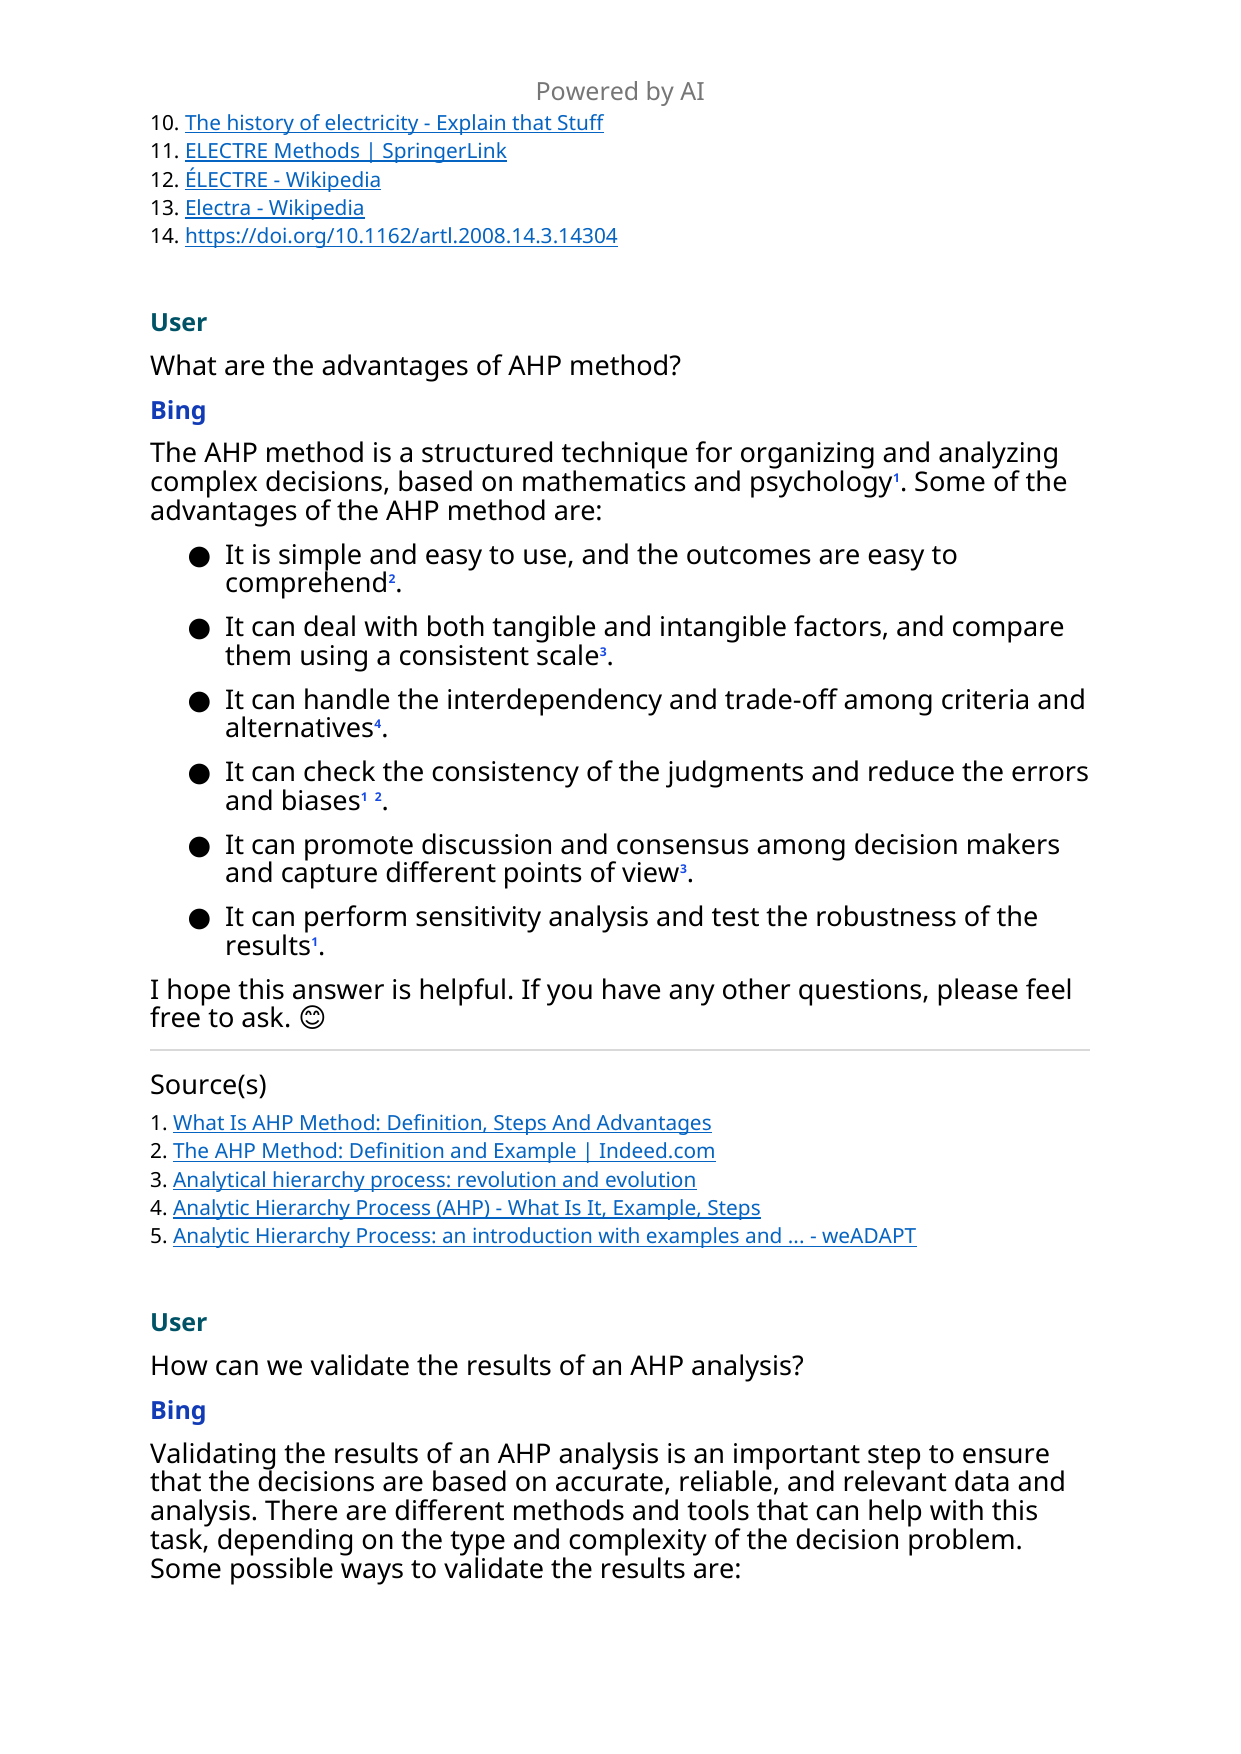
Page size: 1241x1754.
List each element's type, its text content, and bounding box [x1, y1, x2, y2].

text 3. Analytical hierarchy process: revolution and evolution [150, 1165, 1090, 1193]
list It is simple and easy to use, and the outcomes are easy to comprehend2. [187, 541, 1090, 599]
subtitle Bing [150, 1396, 1090, 1425]
list It can check the consistency of the judgments and reduce the errors and biases1 2. [187, 759, 1090, 816]
list It can handle the interdependency and trade-off among criteria and alternatives4. [187, 686, 1090, 744]
text 13. Electra - Wikipedia [150, 193, 1090, 222]
subtitle User [150, 309, 1090, 337]
text 12. ÉLECTRE - Wikipedia [150, 165, 1090, 193]
text 10. The history of electricity - Explain that Stuff [150, 108, 1090, 136]
text 11. ELECTRE Methods | SpringerLink [150, 136, 1090, 165]
text What are the advantages of AHP method? [150, 352, 1090, 381]
subtitle User [150, 1309, 1090, 1338]
text How can we validate the results of an AHP analysis? [150, 1353, 1090, 1381]
text The AHP method is a structured technique for organizing and analyzing complex decisions, based on mathematics and psychology1. Some of the advantages of the AHP method are: [150, 440, 1090, 526]
list It can promote discussion and consensus among decision makers and capture different points of view3. [187, 831, 1090, 889]
list It can perform sensitivity analysis and test the robustness of the results1. [187, 904, 1090, 961]
subtitle Bing [150, 396, 1090, 425]
text Validating the results of an AHP analysis is an important step to ensure that the decisions are based on accurate, reliable, and relevant data and analysis. There are different methods and tools that can help with this task, depending on the type and complexity of the decision problem. Some possible ways to validate the results are: [150, 1440, 1090, 1584]
text 1. What Is AHP Method: Definition, Steps And Advantages [150, 1108, 1090, 1136]
text 14. https://doi.org/10.1162/artl.2008.14.3.14304 [150, 222, 1090, 250]
text Source(s) [150, 1051, 1090, 1100]
text 5. Analytic Hierarchy Process: an introduction with examples and ... - weADAPT [150, 1222, 1090, 1250]
list It can deal with both tangible and intangible factors, and compare them using a consistent scale3. [187, 614, 1090, 671]
text 4. Analytic Hierarchy Process (AHP) - What Is It, Example, Steps [150, 1193, 1090, 1222]
text 2. The AHP Method: Definition and Example | Indeed.com [150, 1136, 1090, 1165]
text I hope this answer is helpful. If you have any other questions, please feel free to ask. 😊 [150, 976, 1090, 1034]
